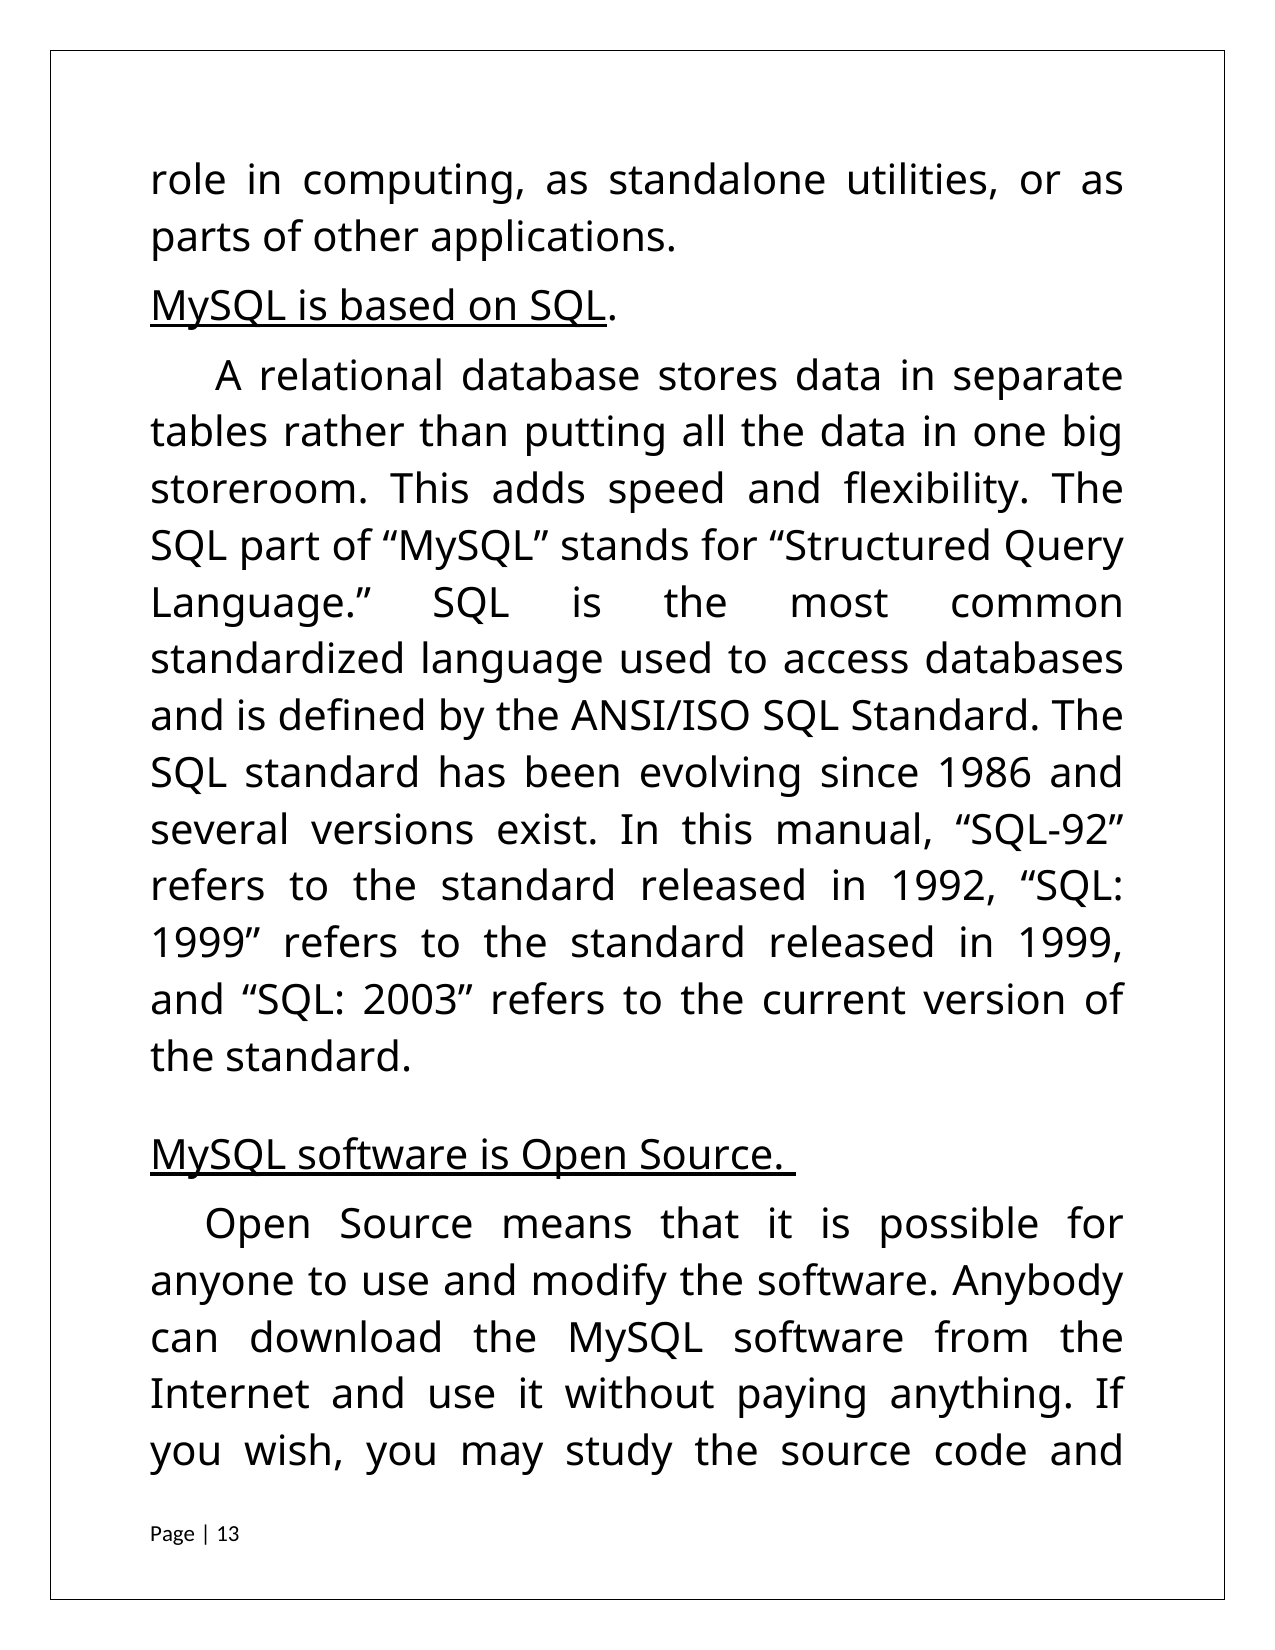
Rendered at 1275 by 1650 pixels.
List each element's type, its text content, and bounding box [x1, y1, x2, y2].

text MySQL software is Open Source. [150, 1124, 1125, 1181]
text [150, 150, 1125, 263]
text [150, 1194, 1125, 1478]
text MySQL is based on SQL. [150, 276, 1125, 333]
text A relational database stores data in separate tables rather than putting all the data in one big storeroom. This adds speed and flexibility. The SQL part of “MySQL” stands for “Structured Query Language.” SQL is the most common standardized language used to access databases and is defined by the ANSI/ISO SQL Standard. The SQL standard has been evolving since 1986 and several versions exist. In this manual, “SQL-92” refers to the standard released in 1992, “SQL: 1999” refers to the standard released in 1999, and “SQL: 2003” refers to the current version of the standard. [150, 345, 1125, 1083]
